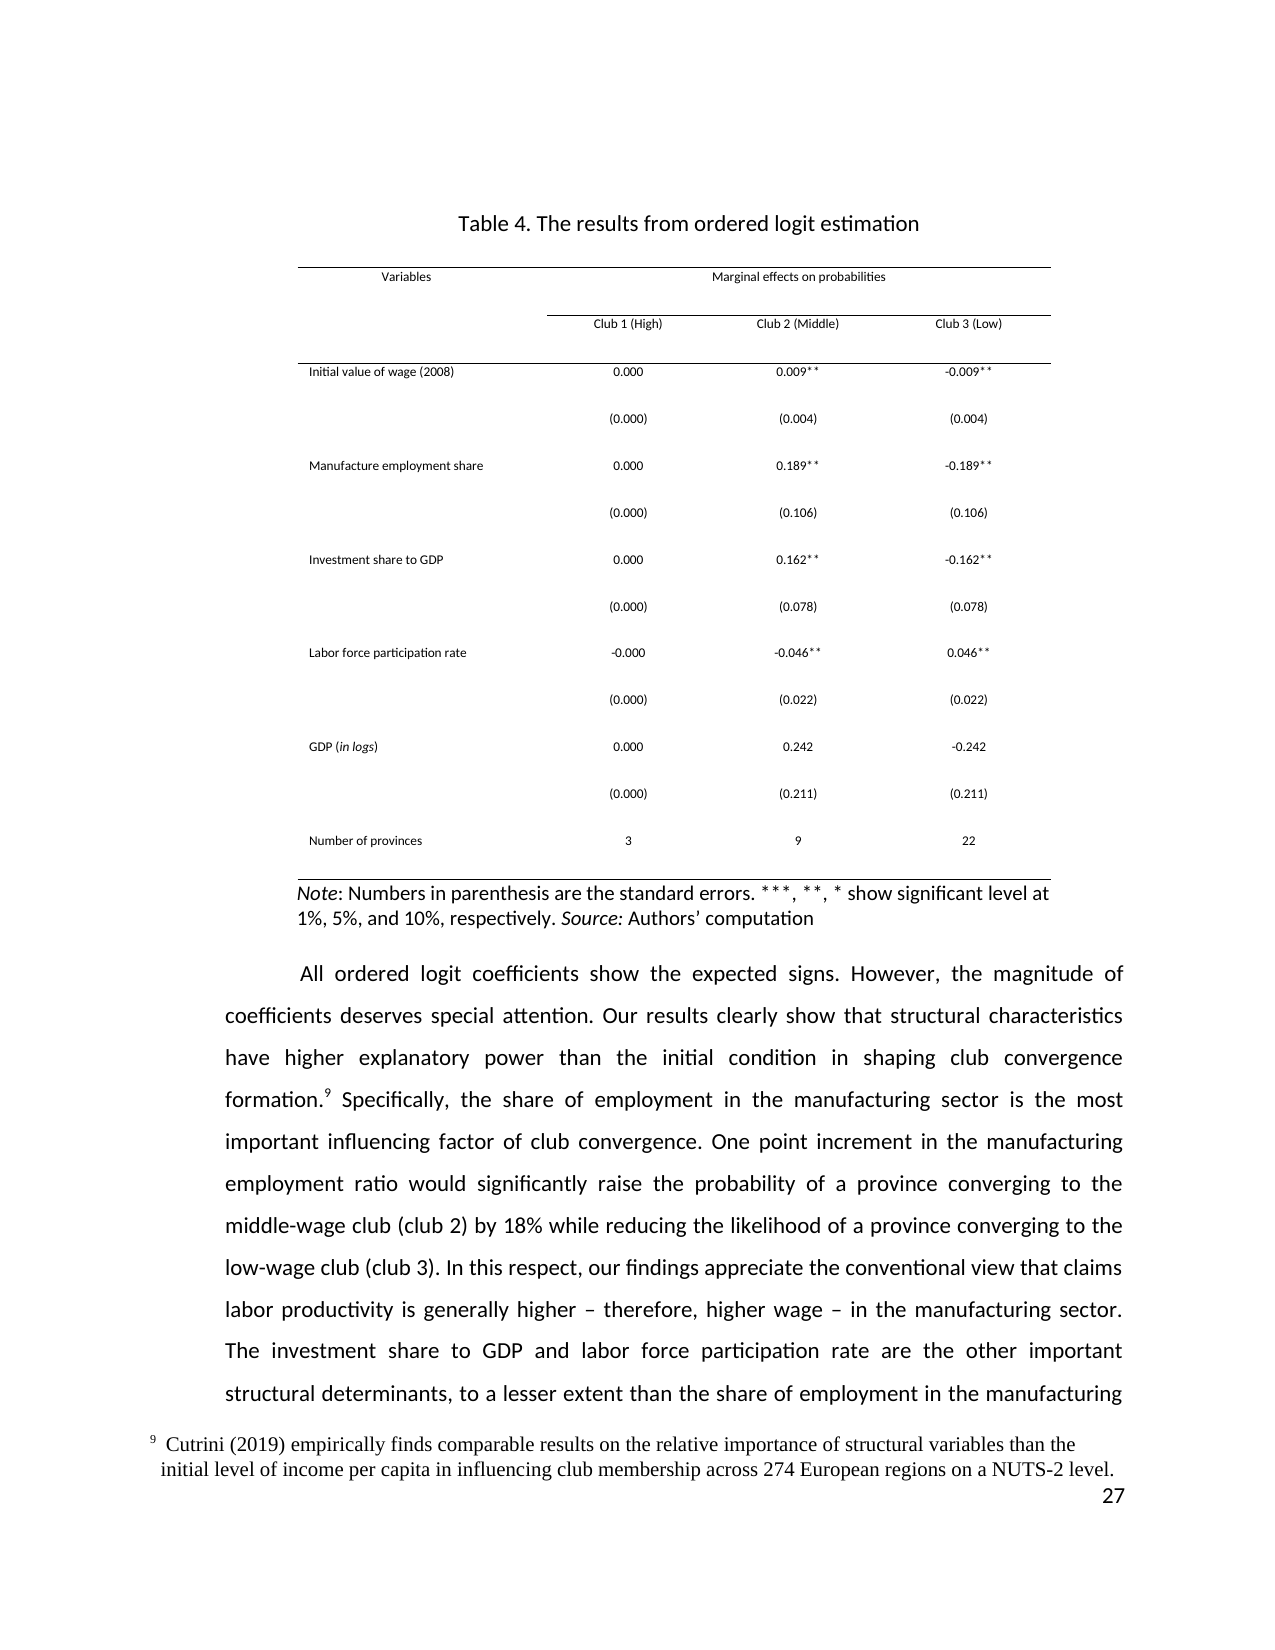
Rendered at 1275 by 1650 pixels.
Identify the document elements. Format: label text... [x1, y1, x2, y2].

table_cell Manufacture employment share [298, 458, 547, 551]
table_cell 0.009** (0.004) [709, 364, 887, 458]
table_header Variables [298, 268, 547, 363]
table_cell -0.189** (0.106) [887, 458, 1051, 551]
table_cell Club 1 (High) [547, 316, 709, 363]
text 1%, 5%, and 10%, respectively. Source: Authors’ computation [297, 905, 1125, 931]
table_cell -0.242 (0.211) [887, 739, 1051, 832]
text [225, 959, 1125, 1407]
table_cell 0.000 (0.000) [547, 458, 709, 551]
table_cell Labor force participation rate [298, 645, 547, 738]
table_cell -0.162** (0.078) [887, 551, 1051, 645]
table_cell 3 [547, 832, 709, 879]
table_cell 0.046** (0.022) [887, 645, 1051, 738]
table_cell 9 [709, 832, 887, 879]
table_cell 22 [887, 832, 1051, 879]
table_cell Investment share to GDP [298, 551, 547, 645]
table_cell Initial value of wage (2008) [298, 364, 547, 458]
table_cell -0.046** (0.022) [709, 645, 887, 738]
table_cell -0.000 (0.000) [547, 645, 709, 738]
table_cell 0.000 (0.000) [547, 739, 709, 832]
table_cell Club 3 (Low) [887, 316, 1051, 363]
table_cell 0.000 (0.000) [547, 551, 709, 645]
table_cell 0.242 (0.211) [709, 739, 887, 832]
table_cell GDP (in logs) [298, 739, 547, 832]
text Table 4. The results from ordered logit estimation [225, 209, 1125, 237]
table_cell -0.009** (0.004) [887, 364, 1051, 458]
table_cell 0.189** (0.106) [709, 458, 887, 551]
table_cell 0.162** (0.078) [709, 551, 887, 645]
table_cell Club 2 (Middle) [709, 316, 887, 363]
table_cell 0.000 (0.000) [547, 364, 709, 458]
text Note: Numbers in parenthesis are the standard errors. ***, **, * show significant level at [297, 880, 1125, 905]
table_header Marginal effects on probabilities [547, 268, 1051, 315]
table_cell Number of provinces [298, 832, 547, 879]
